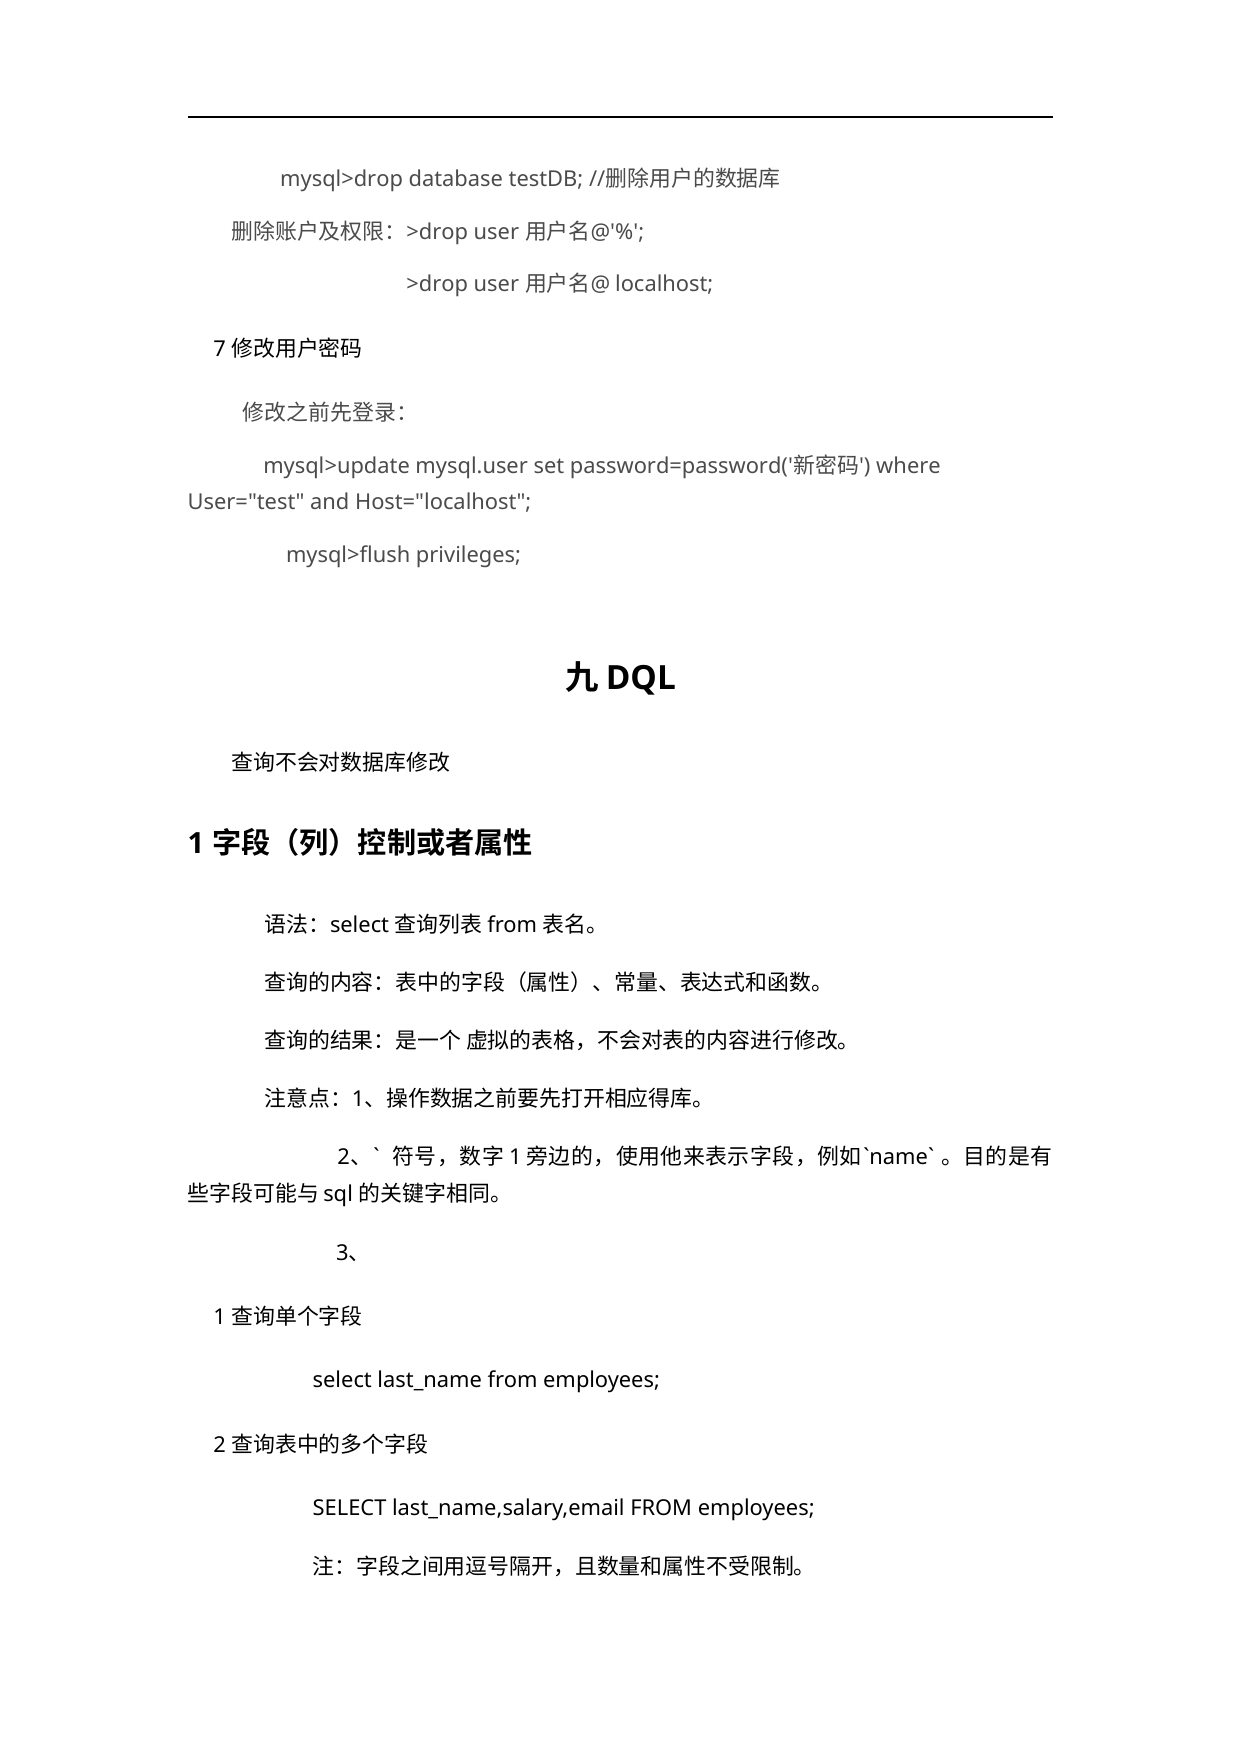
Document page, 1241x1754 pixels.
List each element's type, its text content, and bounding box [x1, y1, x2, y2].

subtitle 字段（列）控制或者属性 [187, 808, 1053, 873]
subtitle DQL [187, 642, 1053, 707]
text 修改之前先登录： [187, 395, 1053, 427]
text >drop user 用户名@ localhost; [187, 266, 1053, 299]
text mysql>update mysql.user set password=password('新密码') where User="test" and Host="localhost"; [187, 447, 1053, 517]
subtitle 查询单个字段 [187, 1298, 1053, 1331]
text 查询的结果：是一个 虚拟的表格，不会对表的内容进行修改。 [187, 1023, 1053, 1055]
list 注：字段之间用逗号隔开，且数量和属性不受限制。 [269, 1549, 1053, 1581]
subtitle 查询表中的多个字段 [187, 1427, 1053, 1459]
list select last_name from employees; [269, 1363, 1053, 1395]
text 查询的内容：表中的字段（属性）、常量、表达式和函数。 [187, 965, 1053, 997]
text 2、` 符号，数字1旁边的，使用他来表示字段，例如`name` 。目的是有些字段可能与sql 的关键字相同。 [187, 1139, 1053, 1209]
subtitle 修改用户密码 [187, 330, 1053, 363]
text mysql>flush privileges; [187, 537, 1053, 570]
text 语法：select 查询列表 from 表名。 [187, 907, 1053, 939]
text mysql>drop database testDB; //删除用户的数据库 [187, 161, 1053, 193]
text 注意点：1、操作数据之前要先打开相应得库。 [187, 1081, 1053, 1113]
text 删除账户及权限：>drop user 用户名@'%'; [187, 213, 1053, 246]
text 3、 [187, 1234, 1053, 1267]
text 查询不会对数据库修改 [187, 744, 1053, 777]
list SELECT last_name,salary,email FROM employees; [269, 1491, 1053, 1523]
